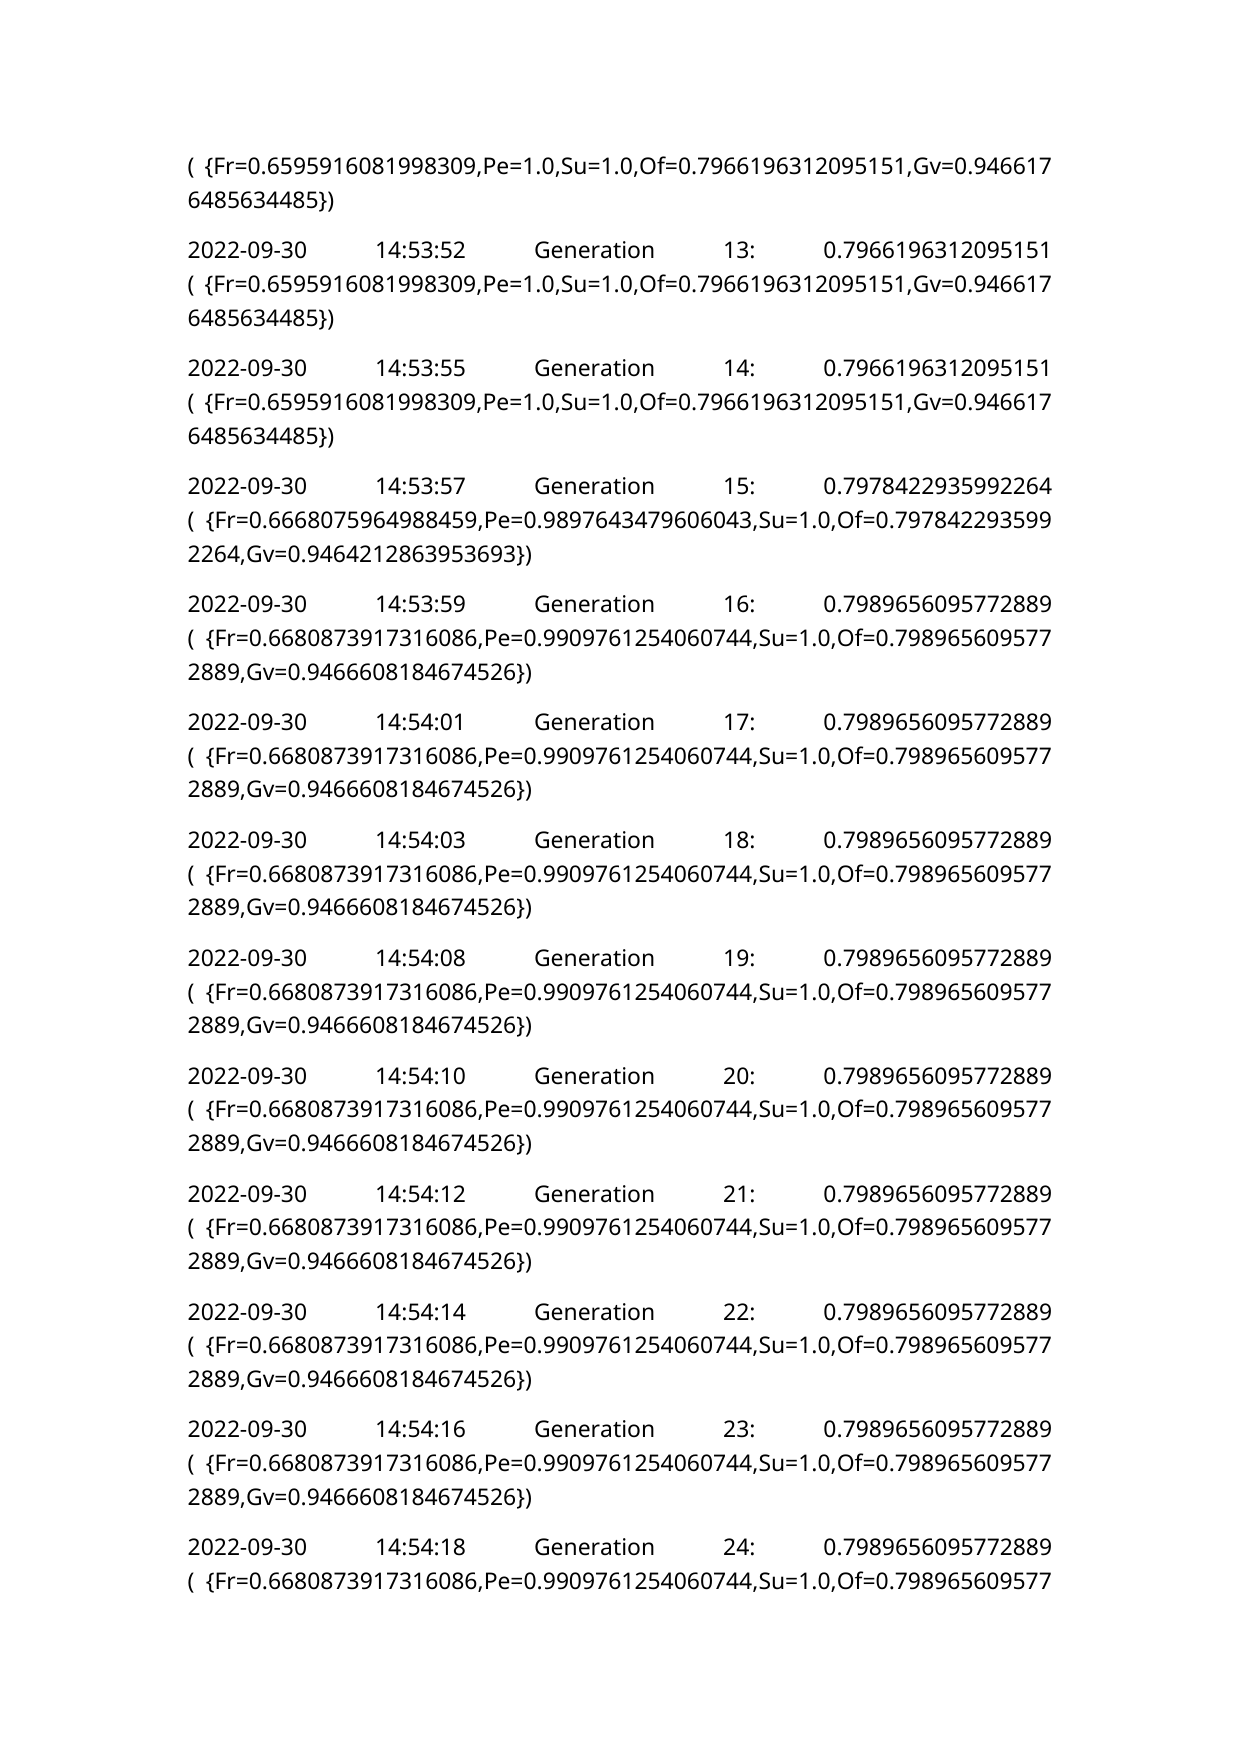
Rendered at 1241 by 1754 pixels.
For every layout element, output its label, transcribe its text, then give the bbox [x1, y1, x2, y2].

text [187, 1531, 1053, 1596]
text 2022-09-30 14:54:16 Generation 23: 0.7989656095772889 ( {Fr=0.6680873917316086,Pe=0.9909761254060744,Su=1.0,Of=0.7989656095772889,Gv=0.9466608184674526}) [187, 1413, 1053, 1512]
text 2022-09-30 14:53:52 Generation 13: 0.7966196312095151 ( {Fr=0.6595916081998309,Pe=1.0,Su=1.0,Of=0.7966196312095151,Gv=0.9466176485634485}) [187, 234, 1053, 333]
text 2022-09-30 14:54:03 Generation 18: 0.7989656095772889 ( {Fr=0.6680873917316086,Pe=0.9909761254060744,Su=1.0,Of=0.7989656095772889,Gv=0.9466608184674526}) [187, 824, 1053, 922]
text 2022-09-30 14:54:12 Generation 21: 0.7989656095772889 ( {Fr=0.6680873917316086,Pe=0.9909761254060744,Su=1.0,Of=0.7989656095772889,Gv=0.9466608184674526}) [187, 1177, 1053, 1276]
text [187, 150, 1053, 215]
text 2022-09-30 14:53:55 Generation 14: 0.7966196312095151 ( {Fr=0.6595916081998309,Pe=1.0,Su=1.0,Of=0.7966196312095151,Gv=0.9466176485634485}) [187, 352, 1053, 451]
text 2022-09-30 14:54:14 Generation 22: 0.7989656095772889 ( {Fr=0.6680873917316086,Pe=0.9909761254060744,Su=1.0,Of=0.7989656095772889,Gv=0.9466608184674526}) [187, 1295, 1053, 1394]
text 2022-09-30 14:54:10 Generation 20: 0.7989656095772889 ( {Fr=0.6680873917316086,Pe=0.9909761254060744,Su=1.0,Of=0.7989656095772889,Gv=0.9466608184674526}) [187, 1059, 1053, 1158]
text 2022-09-30 14:54:08 Generation 19: 0.7989656095772889 ( {Fr=0.6680873917316086,Pe=0.9909761254060744,Su=1.0,Of=0.7989656095772889,Gv=0.9466608184674526}) [187, 942, 1053, 1040]
text 2022-09-30 14:53:59 Generation 16: 0.7989656095772889 ( {Fr=0.6680873917316086,Pe=0.9909761254060744,Su=1.0,Of=0.7989656095772889,Gv=0.9466608184674526}) [187, 588, 1053, 687]
text 2022-09-30 14:54:01 Generation 17: 0.7989656095772889 ( {Fr=0.6680873917316086,Pe=0.9909761254060744,Su=1.0,Of=0.7989656095772889,Gv=0.9466608184674526}) [187, 706, 1053, 804]
text 2022-09-30 14:53:57 Generation 15: 0.7978422935992264 ( {Fr=0.6668075964988459,Pe=0.9897643479606043,Su=1.0,Of=0.7978422935992264,Gv=0.9464212863953693}) [187, 470, 1053, 569]
